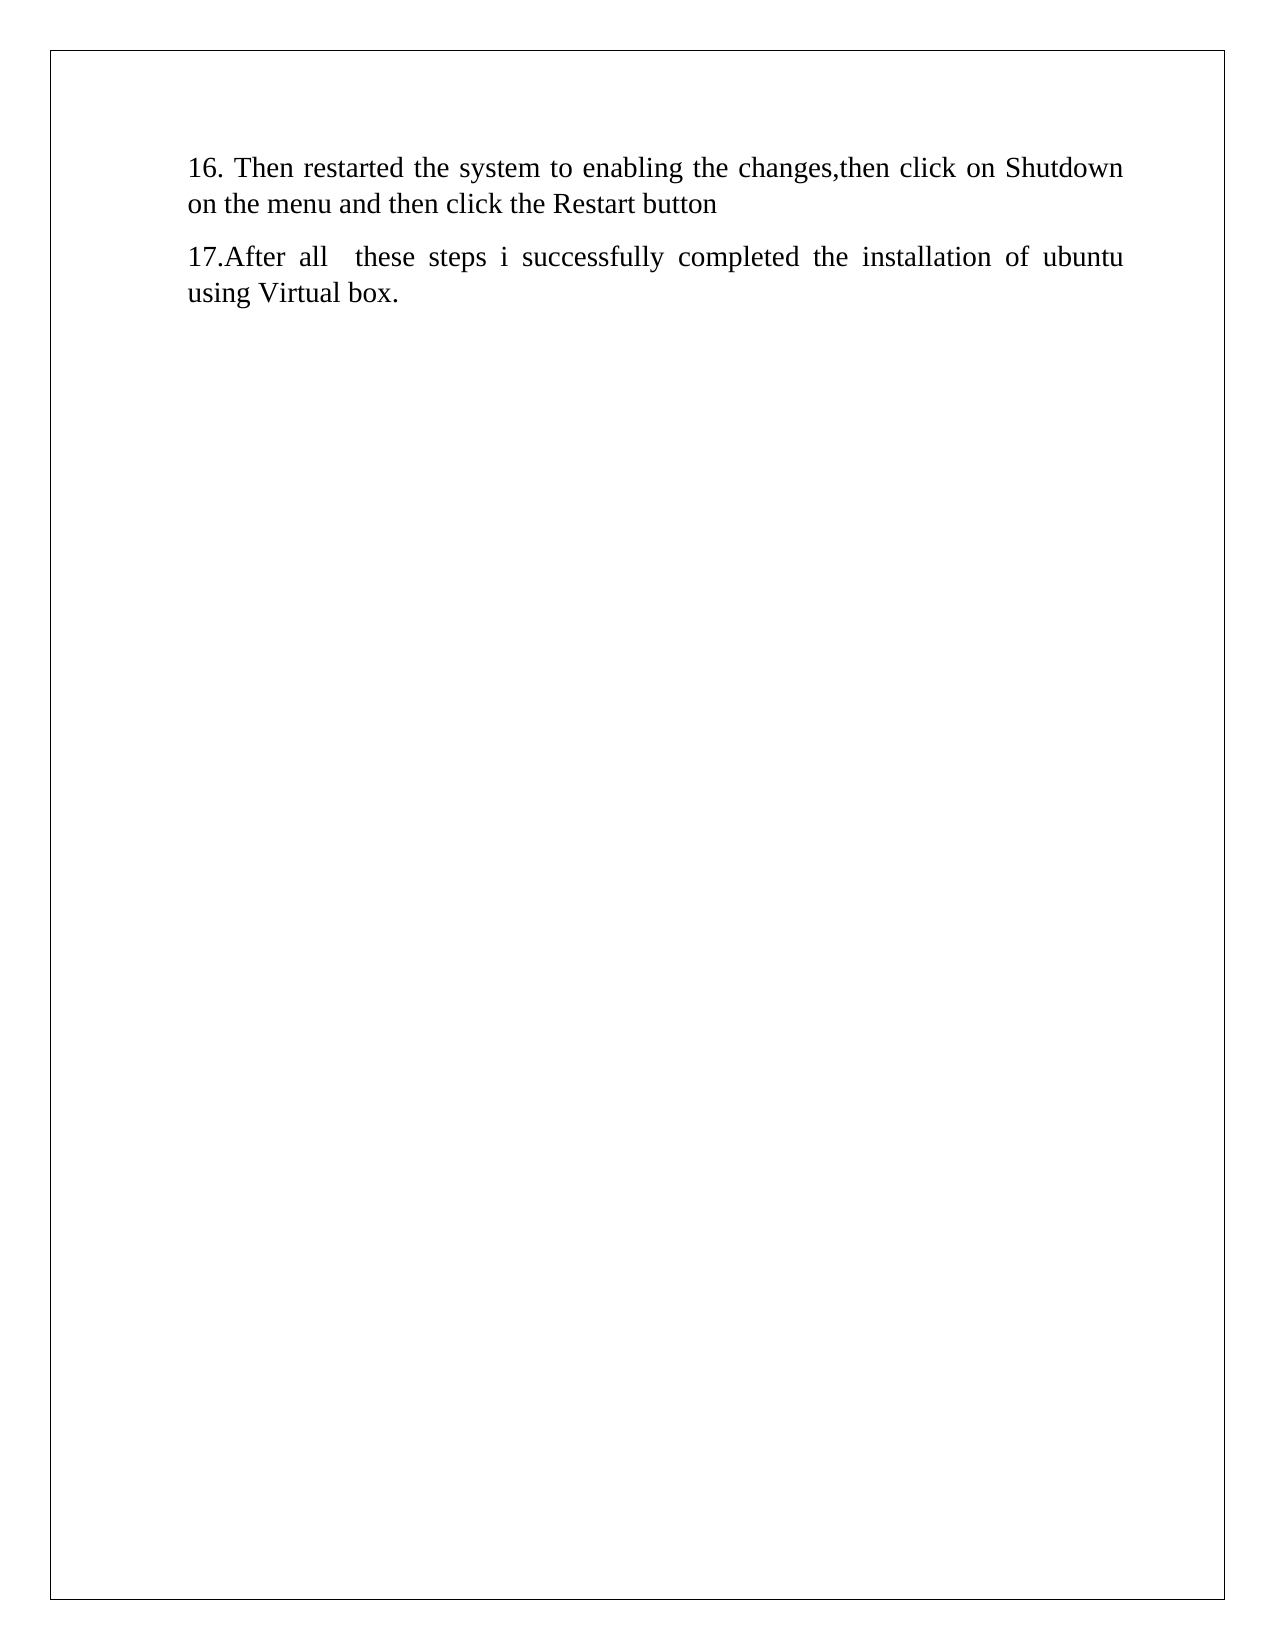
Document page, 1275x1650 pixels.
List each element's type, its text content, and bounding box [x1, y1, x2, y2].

text 17.After all these steps i successfully completed the installation of ubuntu using Virtual box. [187, 239, 1125, 309]
text 16. Then restarted the system to enabling the changes,then click on Shutdown on the menu and then click the Restart button [187, 150, 1125, 220]
